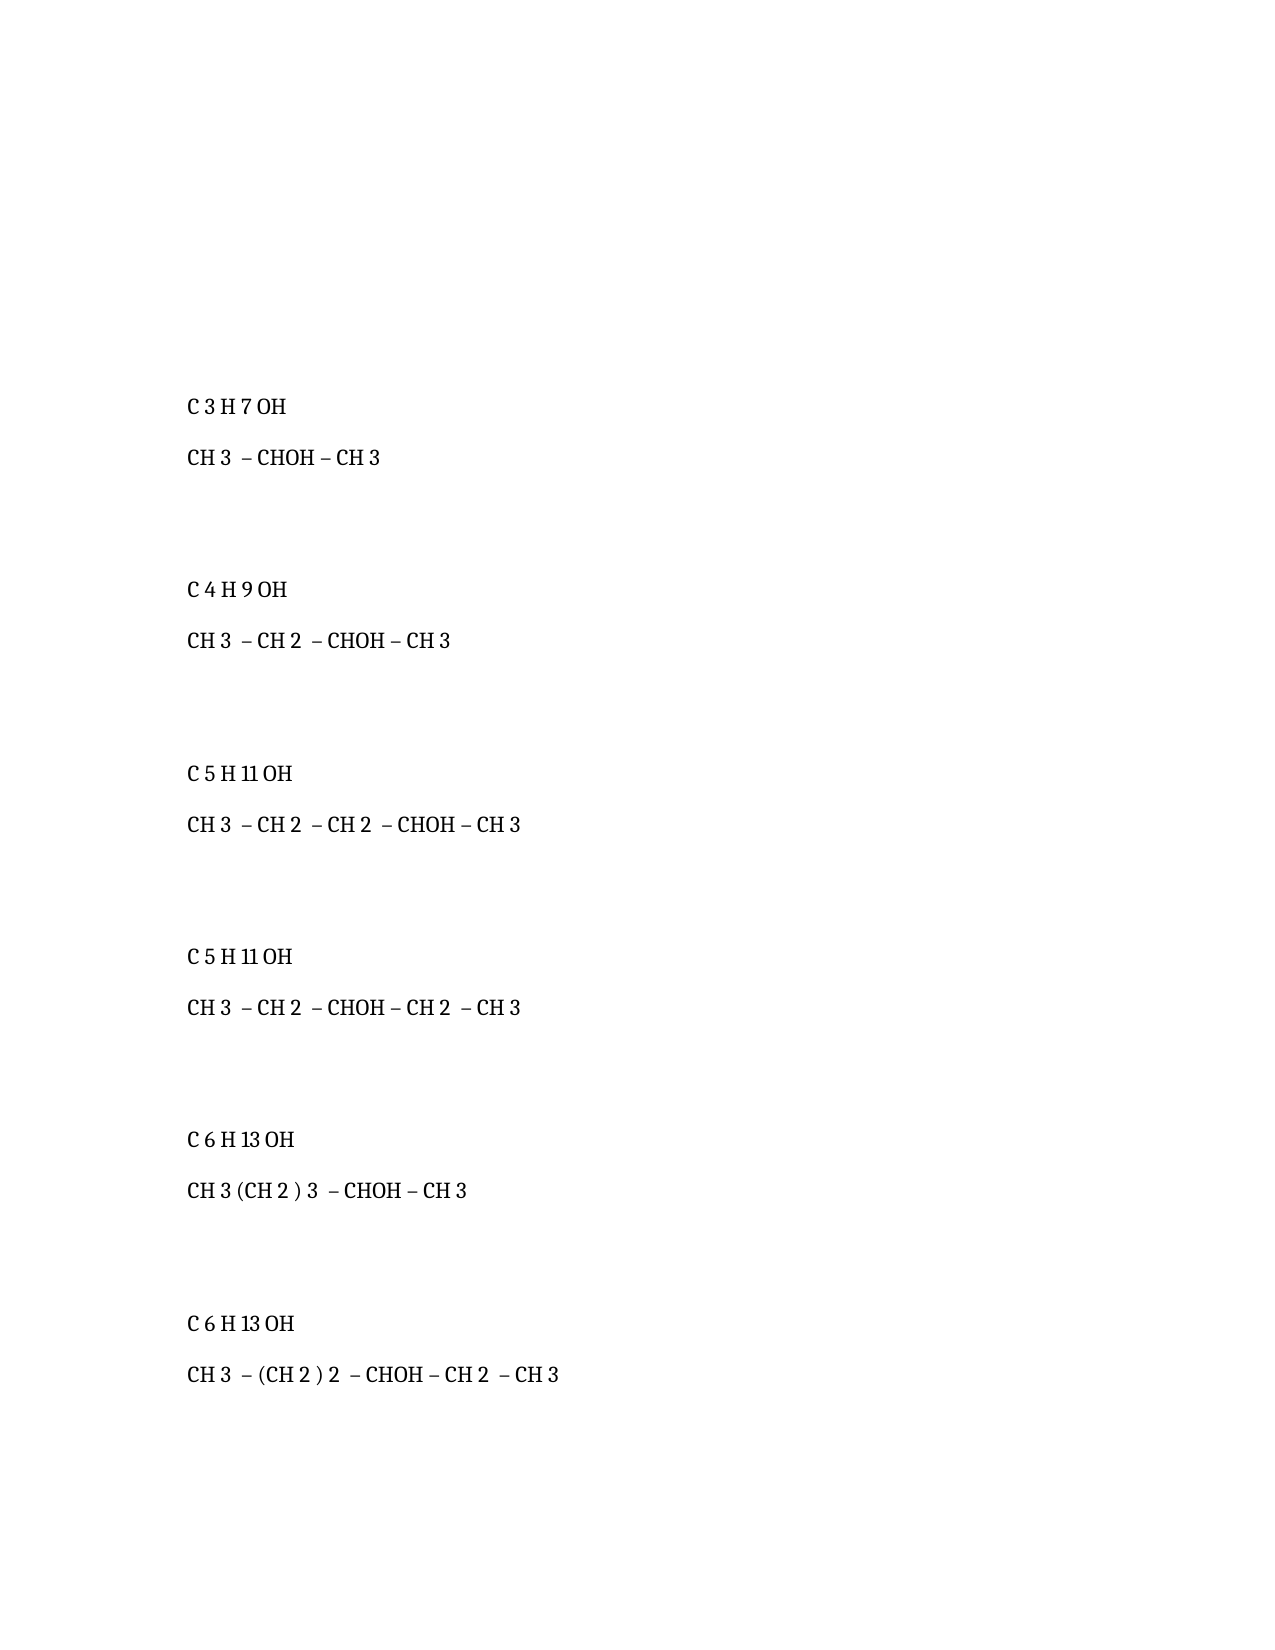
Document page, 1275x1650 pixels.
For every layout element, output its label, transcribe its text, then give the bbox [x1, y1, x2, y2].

text CH 3 – CH 2 – CH 2 – CHOH – CH 3 [187, 811, 1087, 838]
text C 5 H 11 OH [187, 944, 1087, 970]
text C 6 H 13 OH [187, 1310, 1087, 1337]
text C 4 H 9 OH [187, 577, 1087, 603]
text CH 3 – CH 2 – CHOH – CH 2 – CH 3 [187, 995, 1087, 1021]
text CH 3 – CH 2 – CHOH – CH 3 [187, 628, 1087, 654]
text CH 3 – CHOH – CH 3 [187, 445, 1087, 471]
text CH 3 (CH 2 ) 3 – CHOH – CH 3 [187, 1178, 1087, 1204]
text CH 3 – (CH 2 ) 2 – CHOH – CH 2 – CH 3 [187, 1361, 1087, 1388]
text C 3 H 7 OH [187, 394, 1087, 420]
text C 6 H 13 OH [187, 1127, 1087, 1153]
text C 5 H 11 OH [187, 760, 1087, 787]
